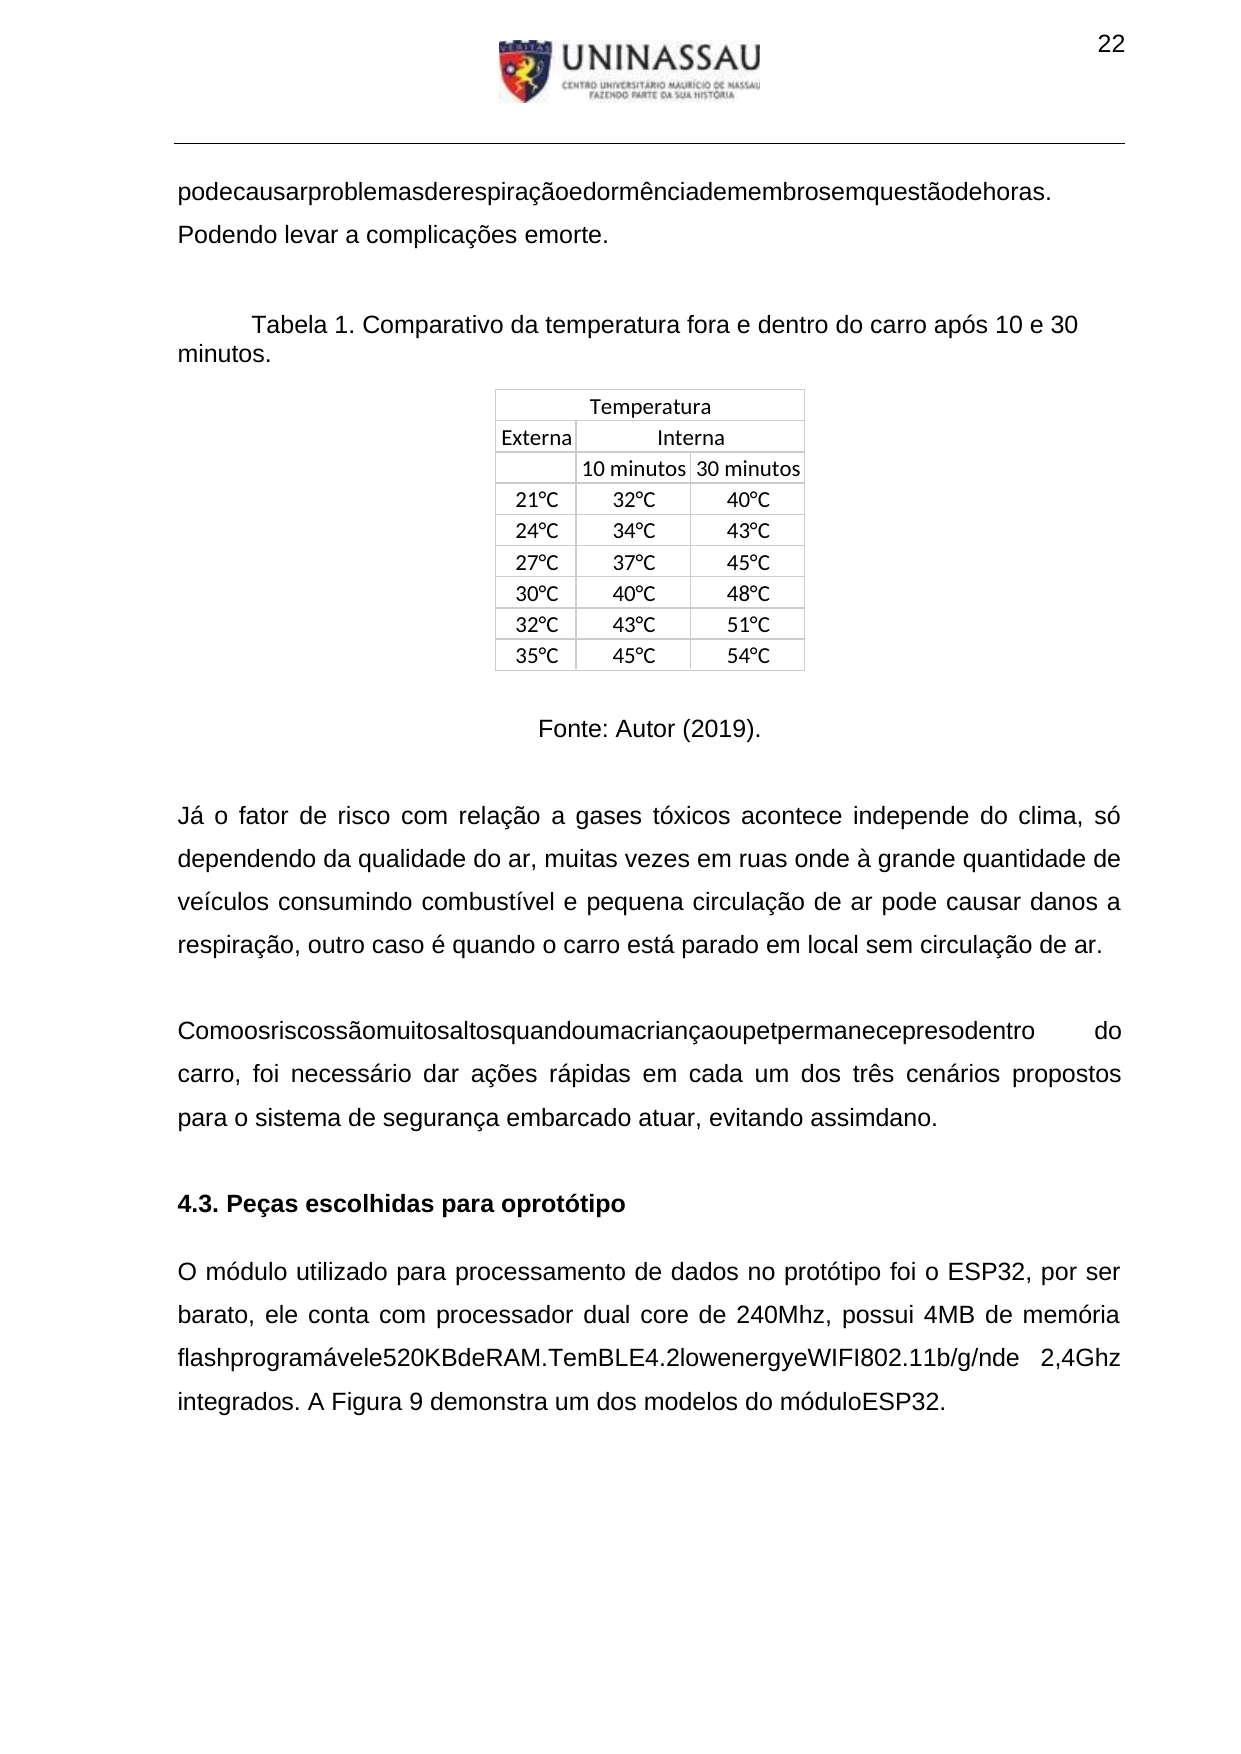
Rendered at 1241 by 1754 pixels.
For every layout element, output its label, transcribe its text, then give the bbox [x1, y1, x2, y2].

table_cell 27°C [496, 546, 575, 576]
table_cell 30 minutos [691, 453, 804, 482]
table_cell 45°C [577, 640, 690, 669]
table_cell 40°C [691, 484, 804, 513]
table_header Temperatura [496, 390, 804, 420]
table_cell 40°C [577, 577, 690, 607]
table_cell 30°C [496, 577, 575, 607]
table_cell 37°C [577, 546, 690, 576]
table_cell 54°C [691, 640, 804, 669]
table_cell 10 minutos [577, 453, 690, 482]
text O módulo utilizado para processamento de dados no protótipo foi o ESP32, por ser barato, ele conta com processador dual core de 240Mhz, possui 4MB de memória flashprogramávele520KBdeRAM.TemBLE4.2lowenergyeWIFI802.11b/g/nde 2,4Ghz integrados. A Figura 9 demonstra um dos modelos do móduloESP32. [177, 1257, 1122, 1415]
table_cell 21°C [496, 484, 575, 513]
table_cell 34°C [577, 515, 690, 544]
text Fonte: Autor (2019). [166, 714, 1134, 743]
table_cell 32°C [577, 484, 690, 513]
table_cell Interna [577, 421, 804, 451]
table_cell Externa [496, 421, 575, 451]
picture [499, 40, 760, 103]
table_cell [496, 453, 575, 482]
table_cell 24°C [496, 515, 575, 544]
table_cell 48°C [691, 577, 804, 607]
table_cell 32°C [496, 609, 575, 638]
table_cell 35°C [496, 640, 575, 669]
table_cell 43°C [577, 609, 690, 638]
text podecausarproblemasderespiraçãoedormênciademembrosemquestãodehoras. Podendo levar a complicações emorte. [177, 177, 1122, 249]
table_cell 51°C [691, 609, 804, 638]
text Comoosriscossãomuitosaltosquandoumacriançaoupetpermanecepresodentro do carro, foi necessário dar ações rápidas em cada um dos três cenários propostos para o sistema de segurança embarcado atuar, evitando assimdano. [177, 1016, 1123, 1131]
text Já o fator de risco com relação a gases tóxicos acontece independe do clima, só dependendo da qualidade do ar, muitas vezes em ruas onde à grande quantidade de veículos consumindo combustível e pequena circulação de ar pode causar danos a respiração, outro caso é quando o carro está parado em local sem circulação de ar. [177, 801, 1123, 959]
subtitle Peças escolhidas para oprotótipo [177, 1189, 1134, 1217]
table_cell 45°C [691, 546, 804, 576]
text Tabela 1. Comparativo da temperatura fora e dentro do carro após 10 e 30 minutos. [177, 310, 1091, 368]
table_cell 43°C [691, 515, 804, 544]
